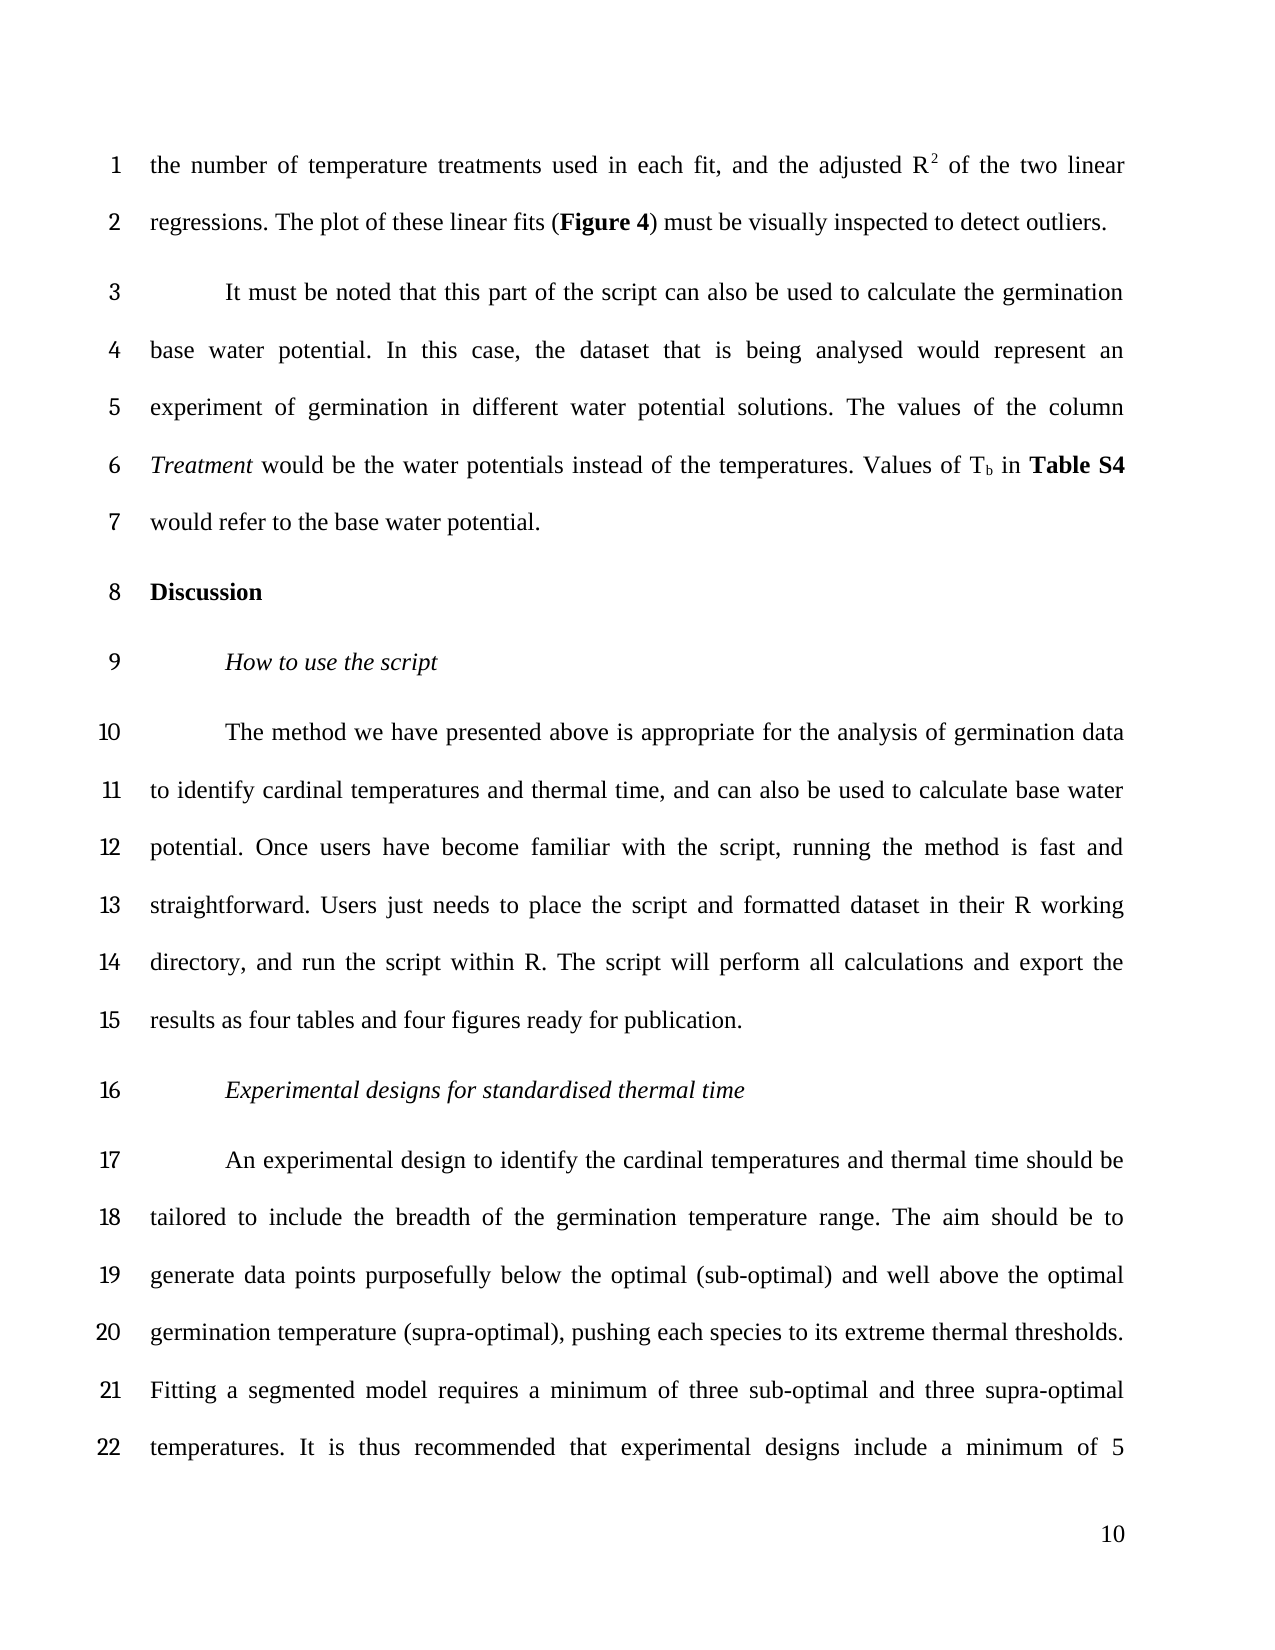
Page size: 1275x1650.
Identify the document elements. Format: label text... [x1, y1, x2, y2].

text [150, 1145, 1125, 1461]
text The method we have presented above is appropriate for the analysis of germination data to identify cardinal temperatures and thermal time, and can also be used to calculate base water potential. Once users have become familiar with the script, running the method is fast and straightforward. Users just needs to place the script and formatted dataset in their R working directory, and run the script within R. The script will perform all calculations and export the results as four tables and four figures ready for publication. [150, 717, 1125, 1034]
text Discussion [150, 577, 1125, 606]
text It must be noted that this part of the script can also be used to calculate the germination base water potential. In this case, the dataset that is being analysed would represent an experiment of germination in different water potential solutions. The values of the column Treatment would be the water potentials instead of the temperatures. Values of Tb in Table S4 would refer to the base water potential. [150, 277, 1125, 536]
text Experimental designs for standardised thermal time [150, 1075, 1125, 1104]
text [150, 150, 1125, 236]
text How to use the script [150, 647, 1125, 676]
